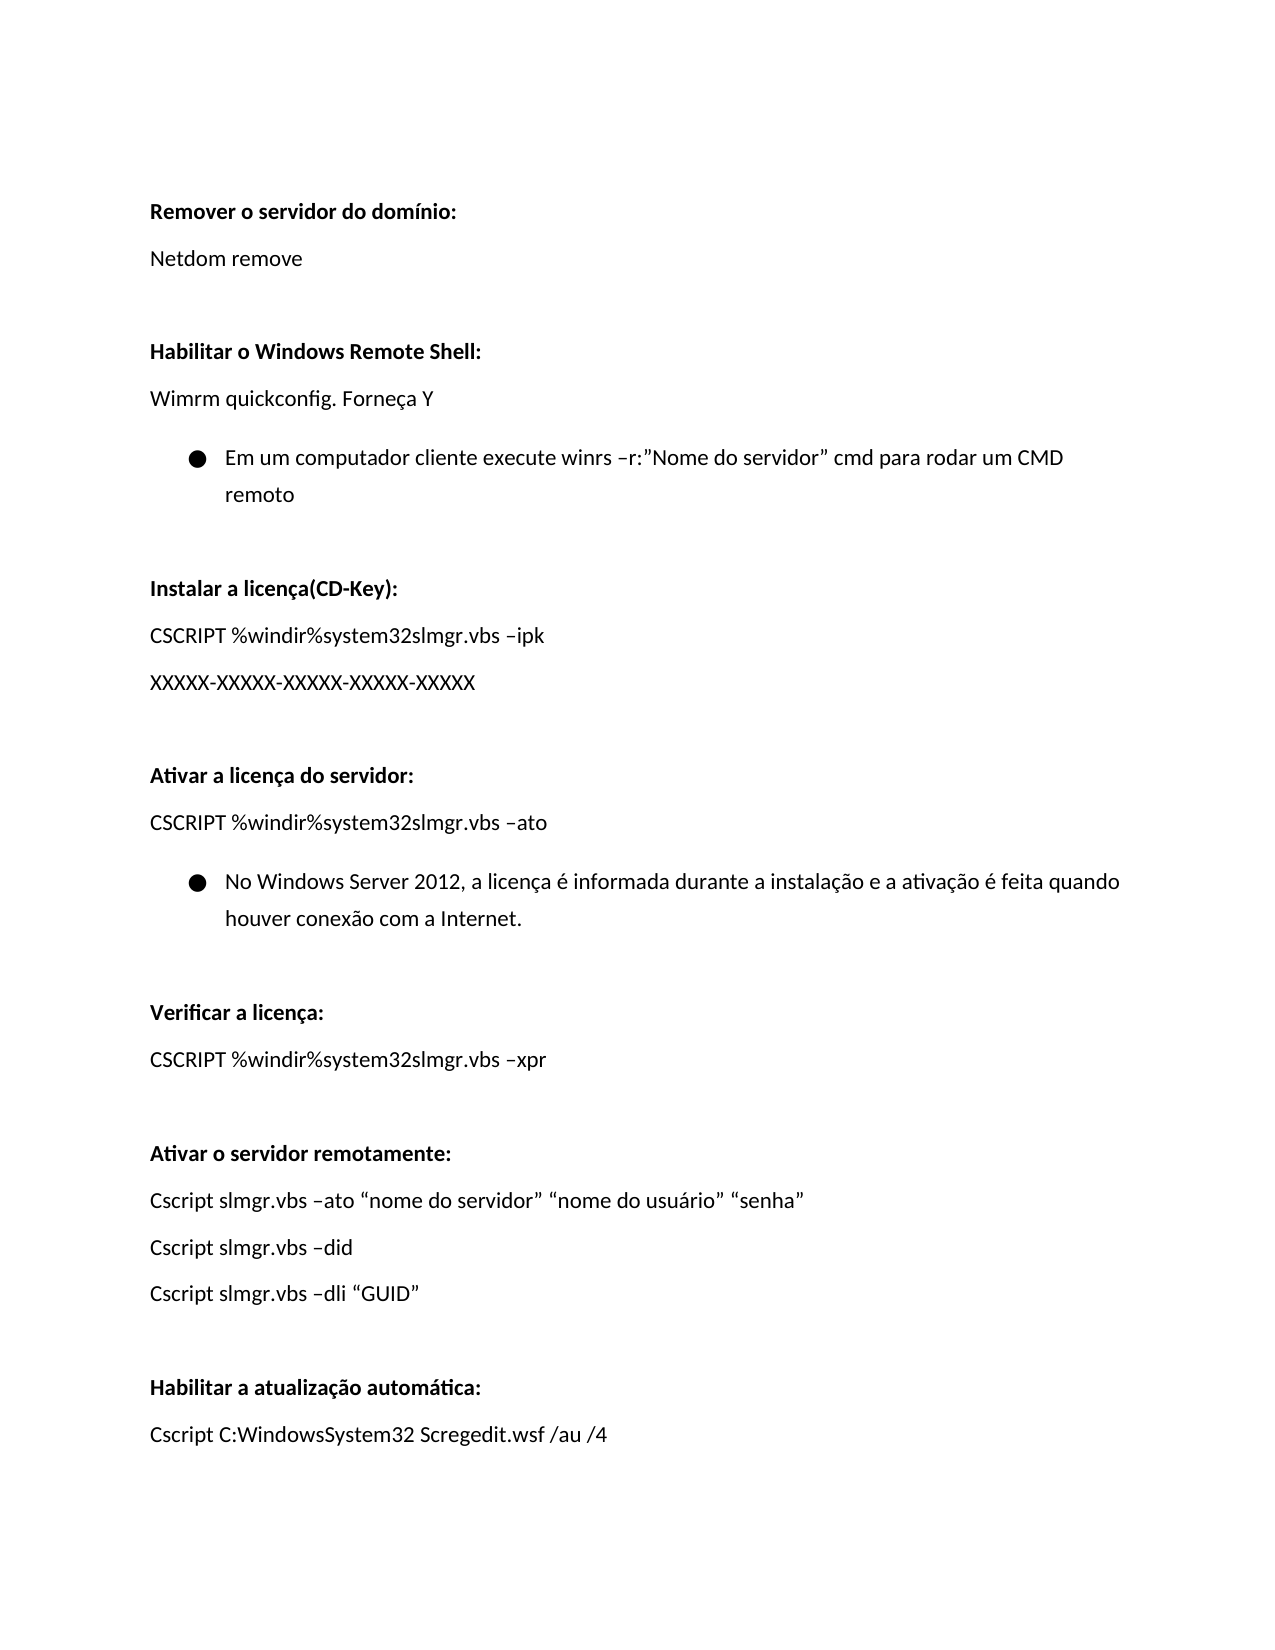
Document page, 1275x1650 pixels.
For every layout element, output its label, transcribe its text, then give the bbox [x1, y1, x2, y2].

text Remover o servidor do domínio: [150, 197, 1125, 225]
text Cscript slmgr.vbs –did [150, 1233, 1125, 1261]
list No Windows Server 2012, a licença é informada durante a instalação e a ativação é feita quando houver conexão com a Internet. [187, 855, 1125, 933]
text Ativar o servidor remotamente: [150, 1139, 1125, 1167]
text XXXXX-XXXXX-XXXXX-XXXXX-XXXXX [150, 668, 1125, 696]
text Cscript slmgr.vbs –dli “GUID” [150, 1279, 1125, 1308]
text Cscript slmgr.vbs –ato “nome do servidor” “nome do usuário” “senha” [150, 1186, 1125, 1214]
text CSCRIPT %windir%system32slmgr.vbs –ato [150, 808, 1125, 837]
text Instalar a licença(CD-Key): [150, 574, 1125, 602]
text Verificar a licença: [150, 998, 1125, 1026]
text CSCRIPT %windir%system32slmgr.vbs –xpr [150, 1045, 1125, 1073]
text Habilitar o Windows Remote Shell: [150, 337, 1125, 366]
text Netdom remove [150, 244, 1125, 272]
text Wimrm quickconfig. Forneça Y [150, 384, 1125, 412]
list Em um computador cliente execute winrs –r:”Nome do servidor” cmd para rodar um CMD remoto [187, 431, 1125, 508]
text Ativar a licença do servidor: [150, 762, 1125, 790]
text Habilitar a atualização automática: [150, 1373, 1125, 1401]
text Cscript C:WindowsSystem32 Scregedit.wsf /au /4 [150, 1420, 1125, 1448]
text CSCRIPT %windir%system32slmgr.vbs –ipk [150, 621, 1125, 649]
